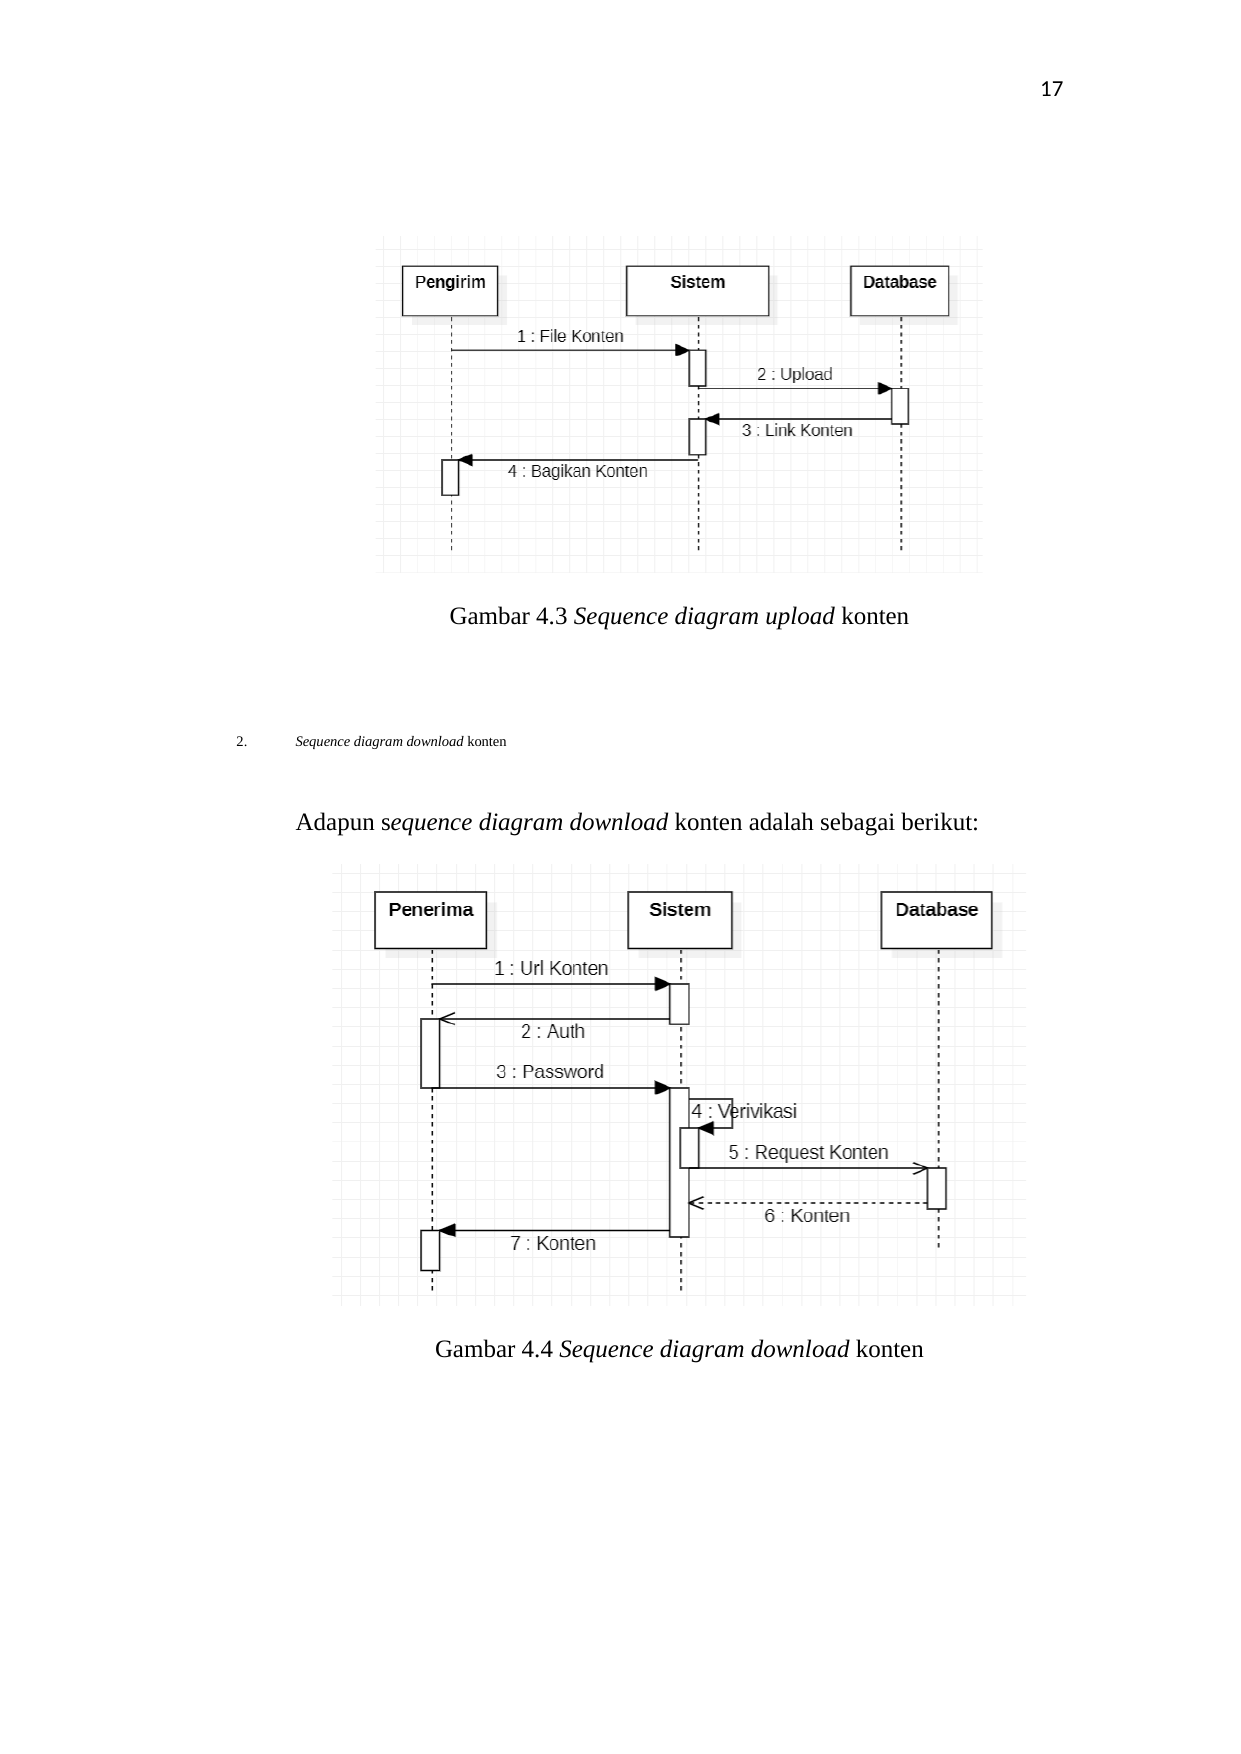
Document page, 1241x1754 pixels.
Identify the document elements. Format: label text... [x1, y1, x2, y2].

picture [375, 236, 983, 573]
picture [332, 864, 1027, 1306]
list Adapun sequence diagram download konten adalah sebagai berikut: [236, 807, 1063, 836]
list Sequence diagram download konten [236, 733, 1063, 761]
